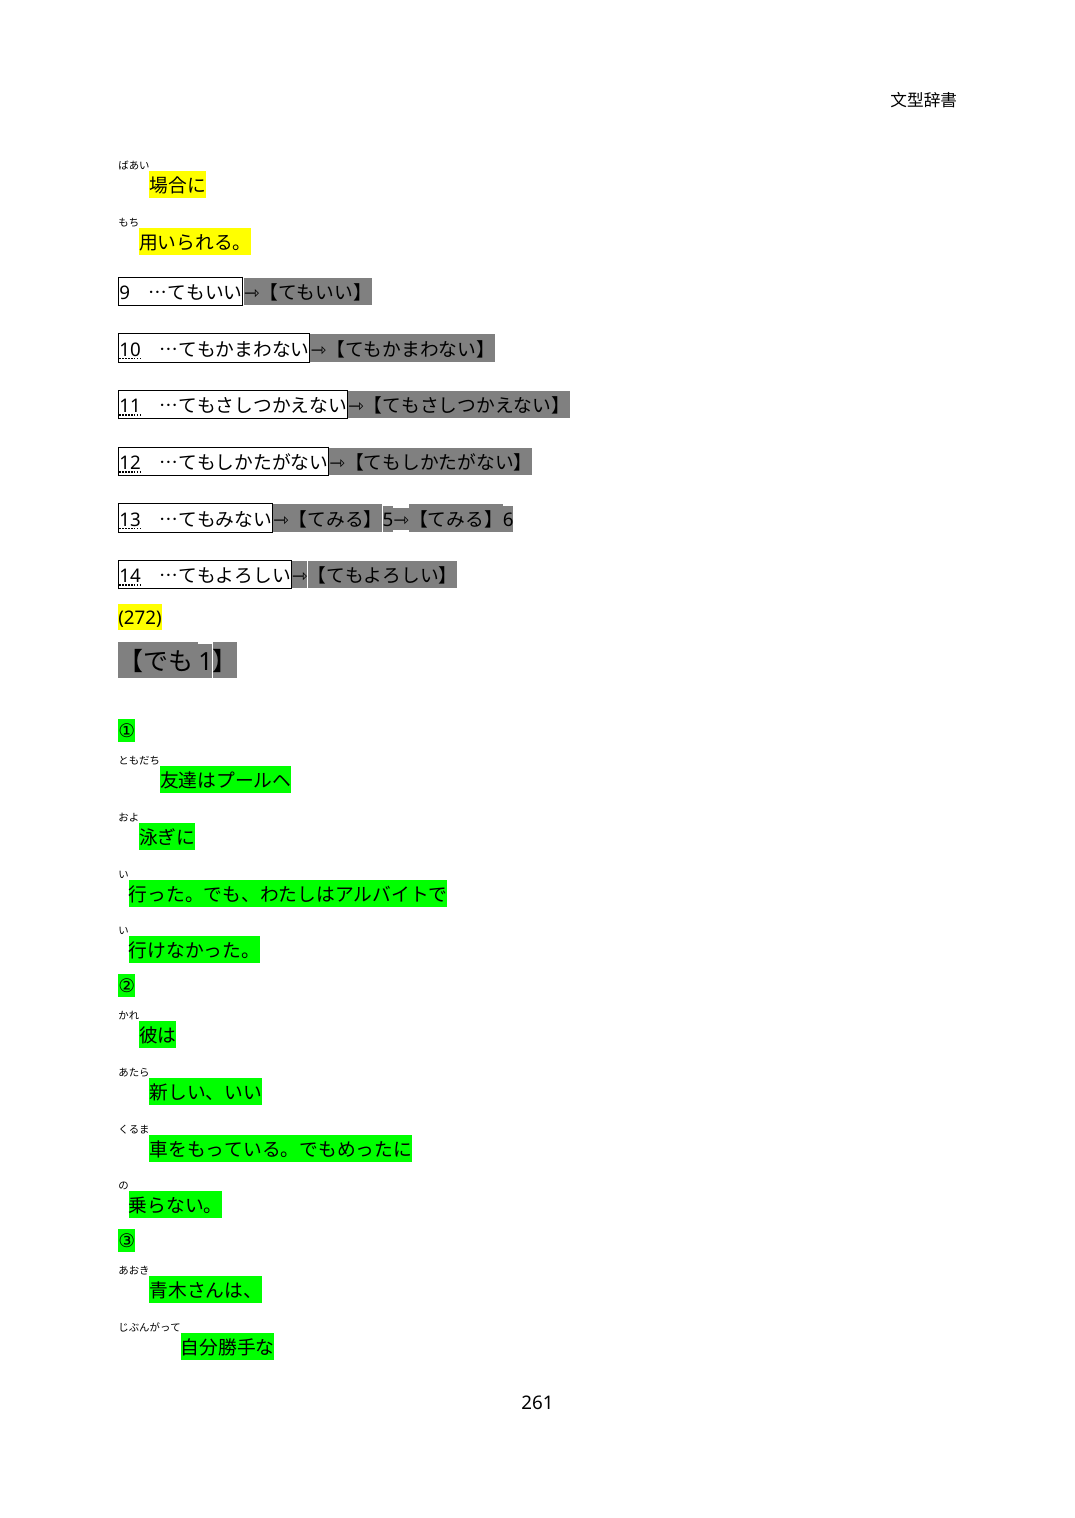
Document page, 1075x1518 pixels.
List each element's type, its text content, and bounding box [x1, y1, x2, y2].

subtitle 【でも1】 [118, 631, 957, 688]
